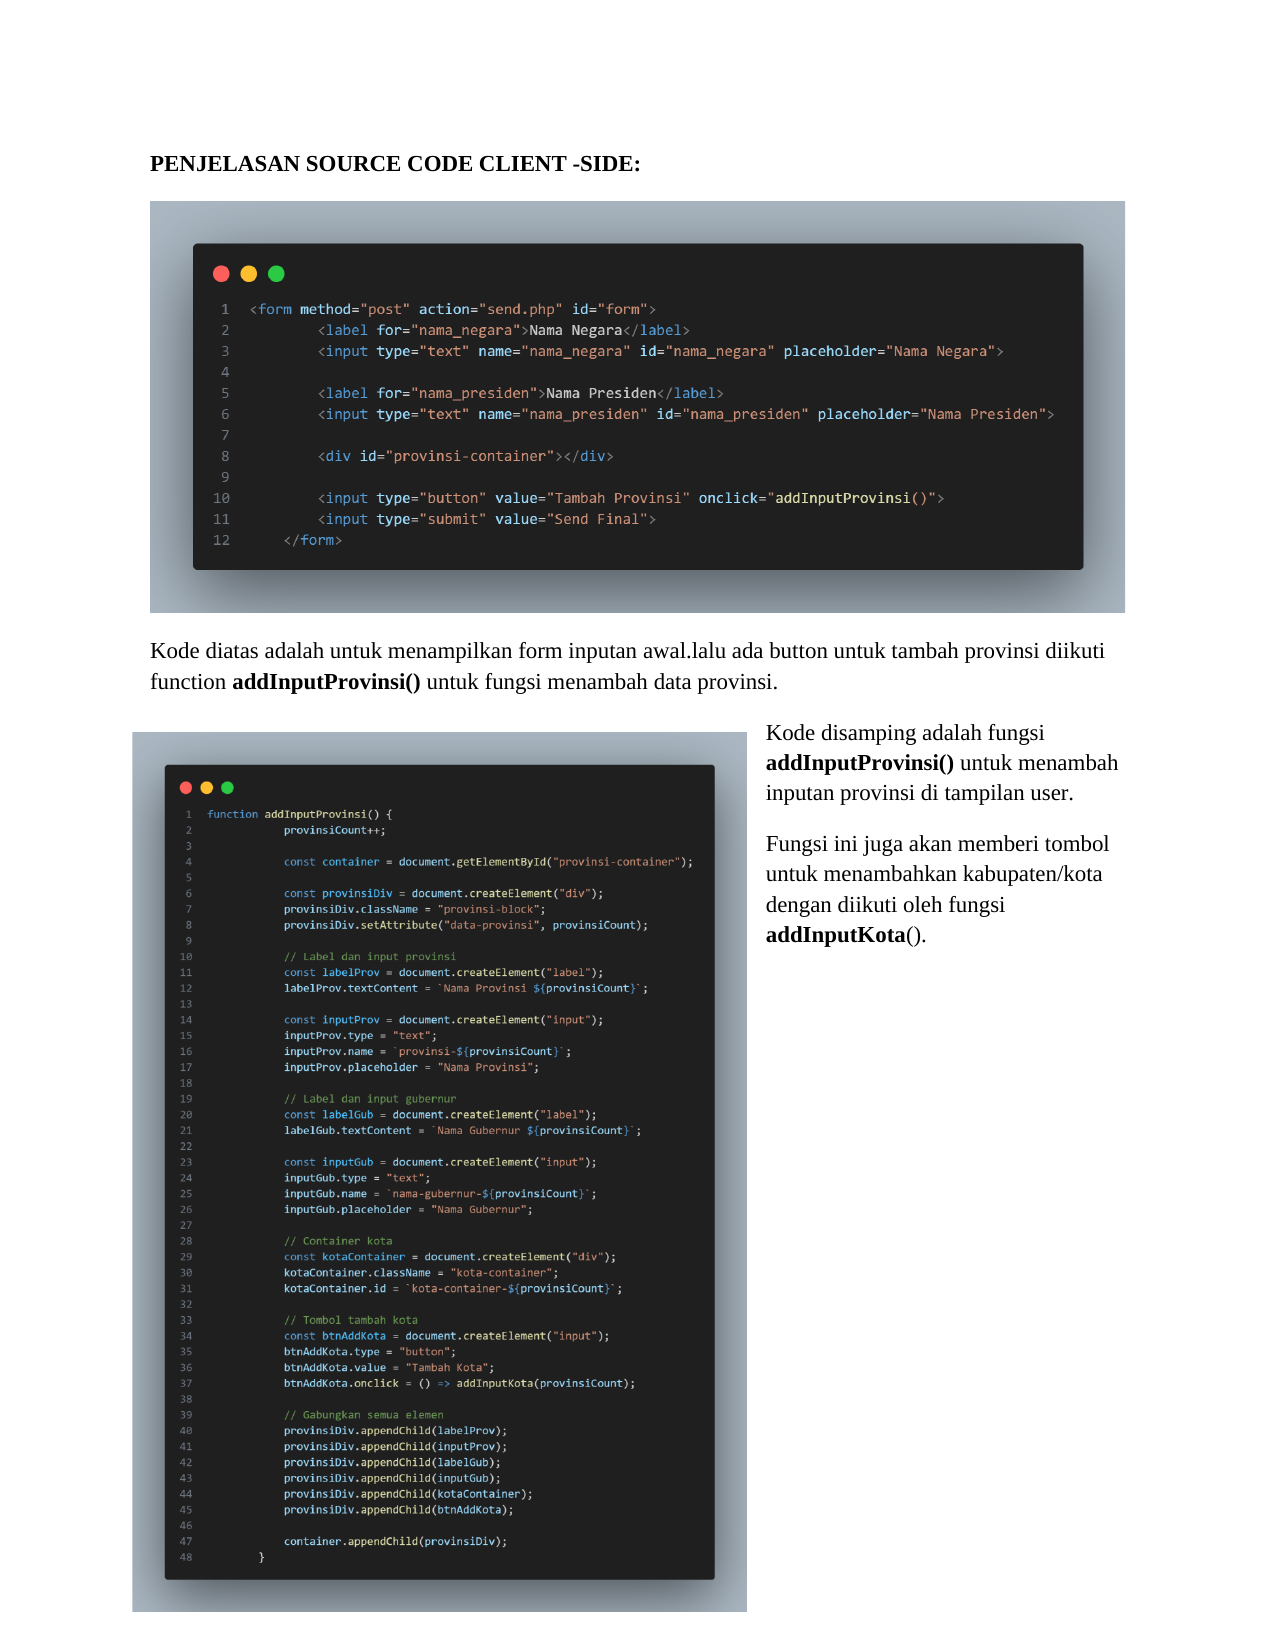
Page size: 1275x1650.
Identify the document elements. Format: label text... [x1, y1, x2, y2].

picture [132, 732, 747, 1612]
text Kode diatas adalah untuk menampilkan form inputan awal.lalu ada button untuk tambah provinsi diikuti function addInputProvinsi() untuk fungsi menambah data provinsi. [150, 638, 1125, 694]
text Kode disamping adalah fungsi addInputProvinsi() untuk menambah inputan provinsi di tampilan user. [150, 719, 1125, 806]
text PENJELASAN SOURCE CODE CLIENT -SIDE: [150, 150, 1125, 176]
picture [150, 201, 1125, 613]
text Fungsi ini juga akan memberi tombol untuk menambahkan kabupaten/kota dengan diikuti oleh fungsi addInputKota(). [747, 830, 1125, 947]
